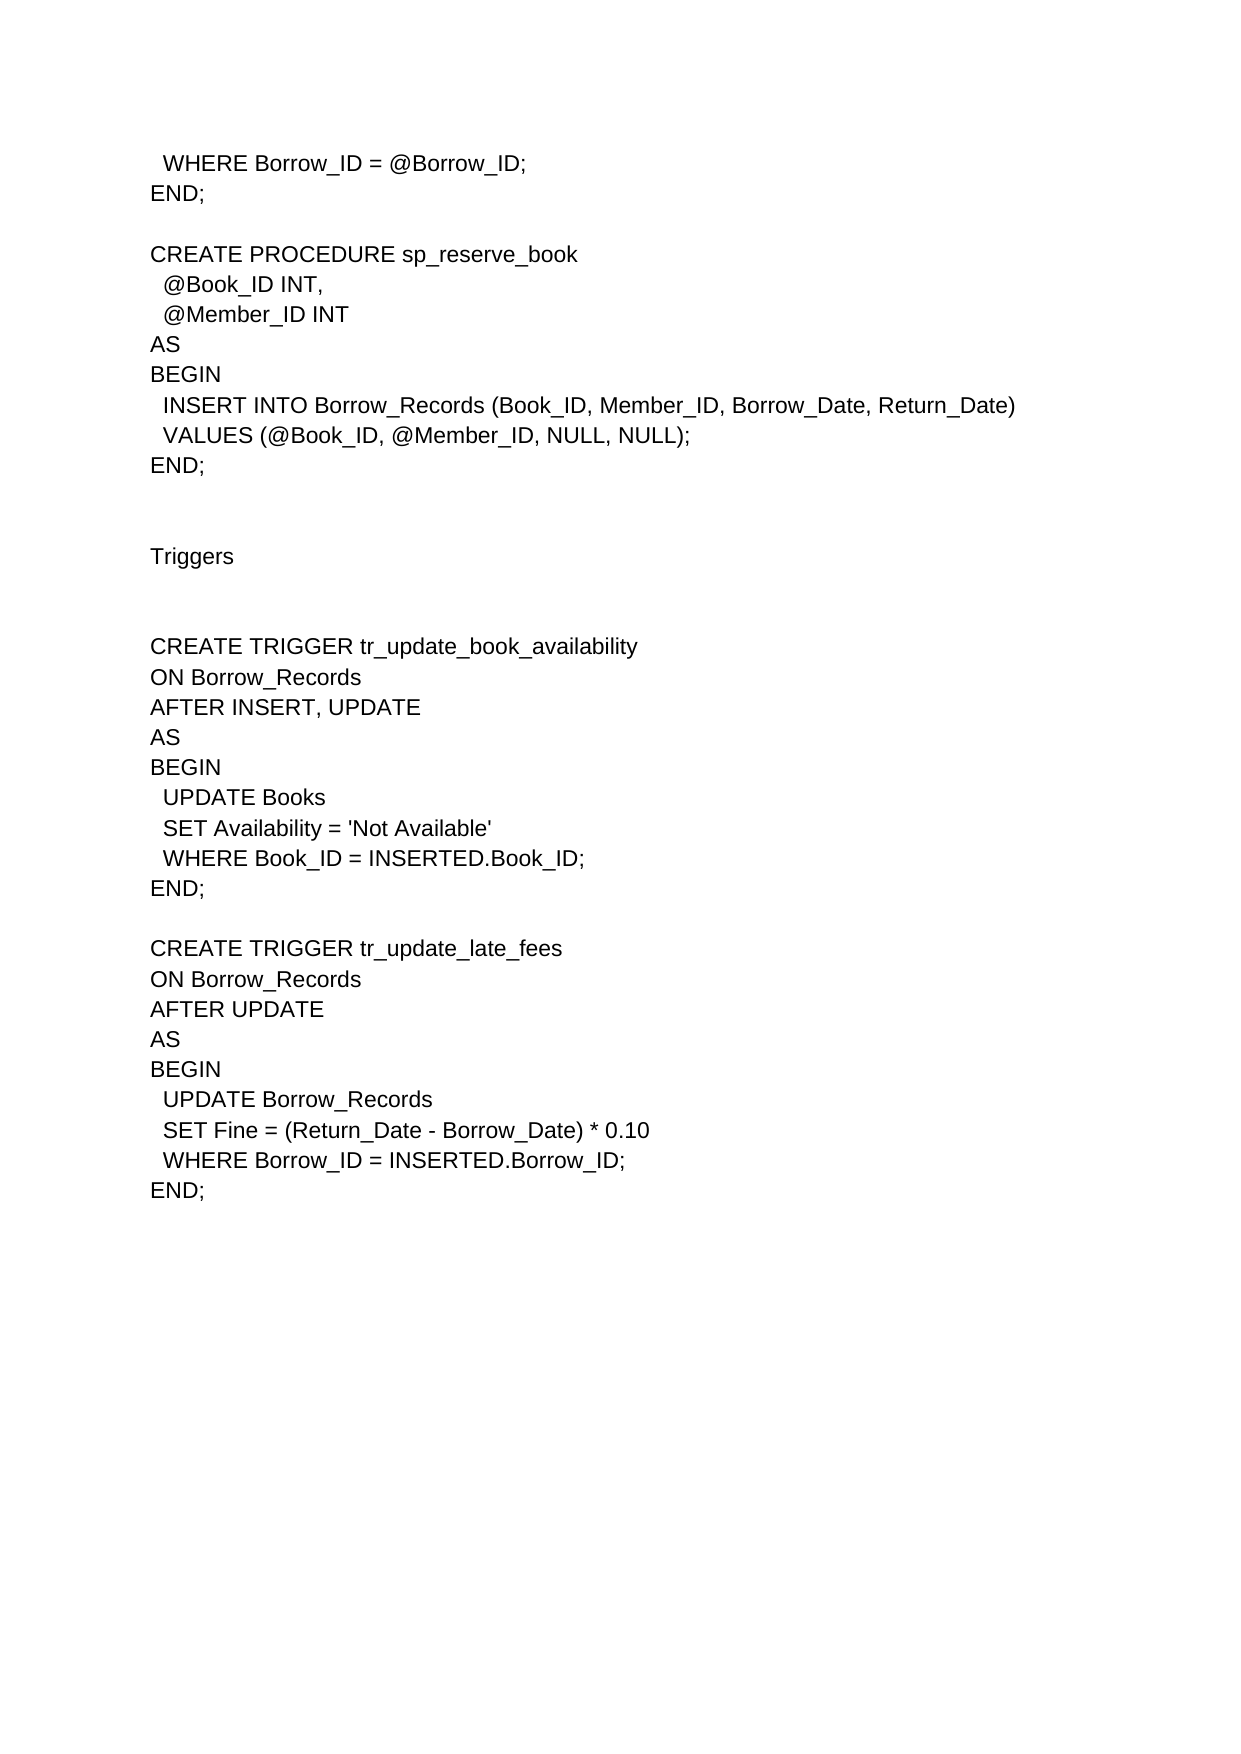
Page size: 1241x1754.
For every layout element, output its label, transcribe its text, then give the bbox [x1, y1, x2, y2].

text ON Borrow_Records [150, 663, 1090, 690]
text WHERE Borrow_ID = @Borrow_ID; [150, 150, 1090, 176]
text @Book_ID INT, [150, 271, 1090, 297]
text SET Fine = (Return_Date - Borrow_Date) * 0.10 [150, 1117, 1090, 1143]
text END; [150, 1177, 1090, 1203]
text END; [150, 452, 1090, 478]
text BEGIN [150, 361, 1090, 388]
text @Member_ID INT [150, 301, 1090, 327]
text AFTER UPDATE [150, 996, 1090, 1022]
text Triggers [150, 543, 1090, 569]
text UPDATE Borrow_Records [150, 1086, 1090, 1113]
text AS [150, 1026, 1090, 1052]
text END; [150, 875, 1090, 901]
text AS [150, 724, 1090, 750]
text CREATE TRIGGER tr_update_book_availability [150, 633, 1090, 660]
text AFTER INSERT, UPDATE [150, 694, 1090, 720]
text WHERE Borrow_ID = INSERTED.Borrow_ID; [150, 1147, 1090, 1173]
text WHERE Book_ID = INSERTED.Book_ID; [150, 845, 1090, 871]
text INSERT INTO Borrow_Records (Book_ID, Member_ID, Borrow_Date, Return_Date) [150, 392, 1090, 418]
text UPDATE Books [150, 784, 1090, 811]
text VALUES (@Book_ID, @Member_ID, NULL, NULL); [150, 422, 1090, 448]
text BEGIN [150, 754, 1090, 781]
text CREATE TRIGGER tr_update_late_fees [150, 935, 1090, 962]
text ON Borrow_Records [150, 966, 1090, 992]
text CREATE PROCEDURE sp_reserve_book [150, 241, 1090, 267]
text BEGIN [150, 1056, 1090, 1083]
text END; [150, 180, 1090, 207]
text SET Availability = 'Not Available' [150, 814, 1090, 841]
text AS [150, 331, 1090, 358]
